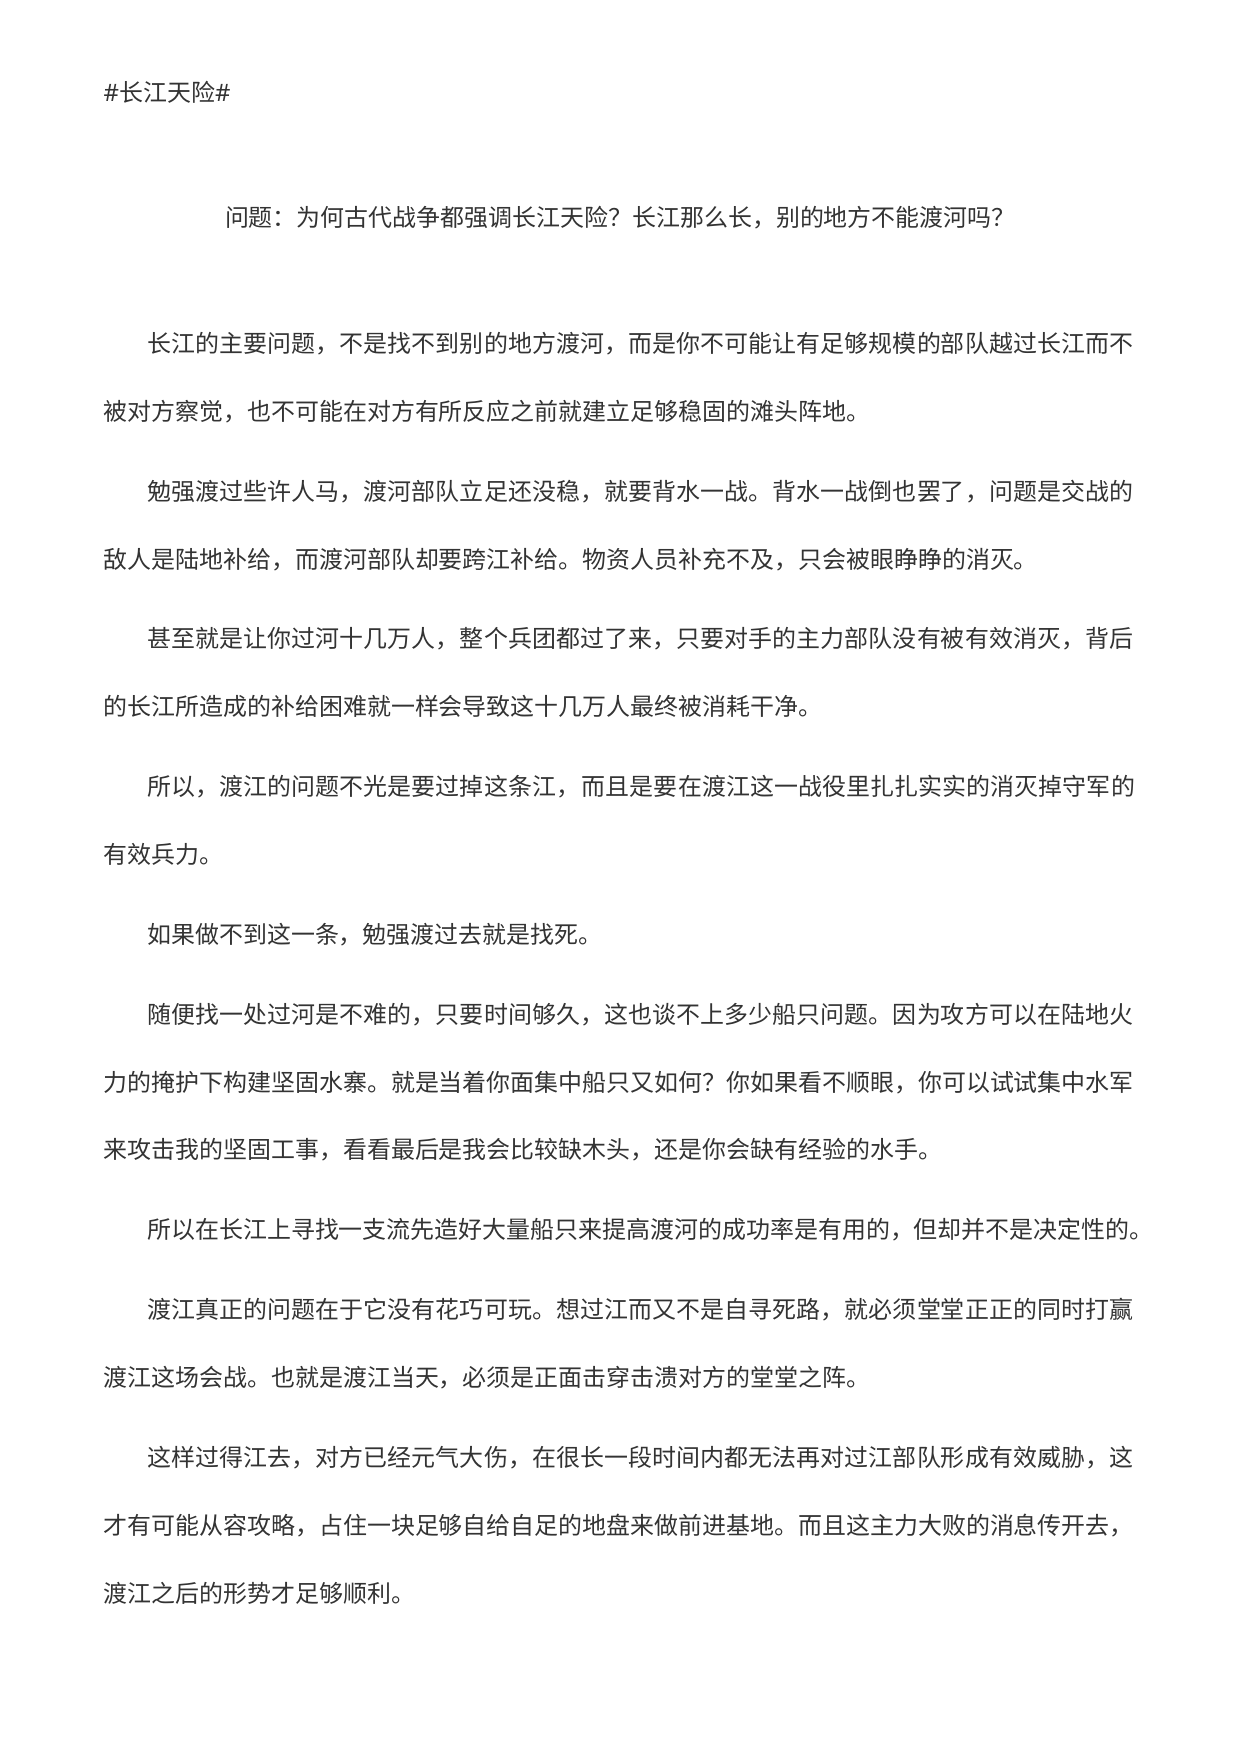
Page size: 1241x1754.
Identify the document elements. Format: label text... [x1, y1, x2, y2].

text 所以在长江上寻找一支流先造好大量船只来提高渡河的成功率是有用的，但却并不是决定性的。 [103, 1194, 1137, 1262]
text 勉强渡过些许人马，渡河部队立足还没稳，就要背水一战。背水一战倒也罢了，问题是交战的敌人是陆地补给，而渡河部队却要跨江补给。物资人员补充不及，只会被眼睁睁的消灭。 [103, 456, 1137, 592]
text 所以，渡江的问题不光是要过掉这条江，而且是要在渡江这一战役里扎扎实实的消灭掉守军的有效兵力。 [103, 751, 1137, 887]
text 渡江真正的问题在于它没有花巧可玩。想过江而又不是自寻死路，就必须堂堂正正的同时打赢渡江这场会战。也就是渡江当天，必须是正面击穿击溃对方的堂堂之阵。 [103, 1274, 1137, 1410]
text 随便找一处过河是不难的，只要时间够久，这也谈不上多少船只问题。因为攻方可以在陆地火力的掩护下构建坚固水寨。就是当着你面集中船只又如何？你如果看不顺眼，你可以试试集中水军来攻击我的坚固工事，看看最后是我会比较缺木头，还是你会缺有经验的水手。 [103, 979, 1137, 1182]
text 问题：为何古代战争都强调长江天险？长江那么长，别的地方不能渡河吗？ [103, 182, 1137, 250]
text 这样过得江去，对方已经元气大伤，在很长一段时间内都无法再对过江部队形成有效威胁，这才有可能从容攻略，占住一块足够自给自足的地盘来做前进基地。而且这主力大败的消息传开去，渡江之后的形势才足够顺利。 [103, 1422, 1137, 1626]
text 长江的主要问题，不是找不到别的地方渡河，而是你不可能让有足够规模的部队越过长江而不被对方察觉，也不可能在对方有所反应之前就建立足够稳固的滩头阵地。 [103, 308, 1137, 444]
text #长江天险# [103, 57, 1137, 125]
text 如果做不到这一条，勉强渡过去就是找死。 [103, 899, 1137, 967]
text 甚至就是让你过河十几万人，整个兵团都过了来，只要对手的主力部队没有被有效消灭，背后的长江所造成的补给困难就一样会导致这十几万人最终被消耗干净。 [103, 603, 1137, 739]
